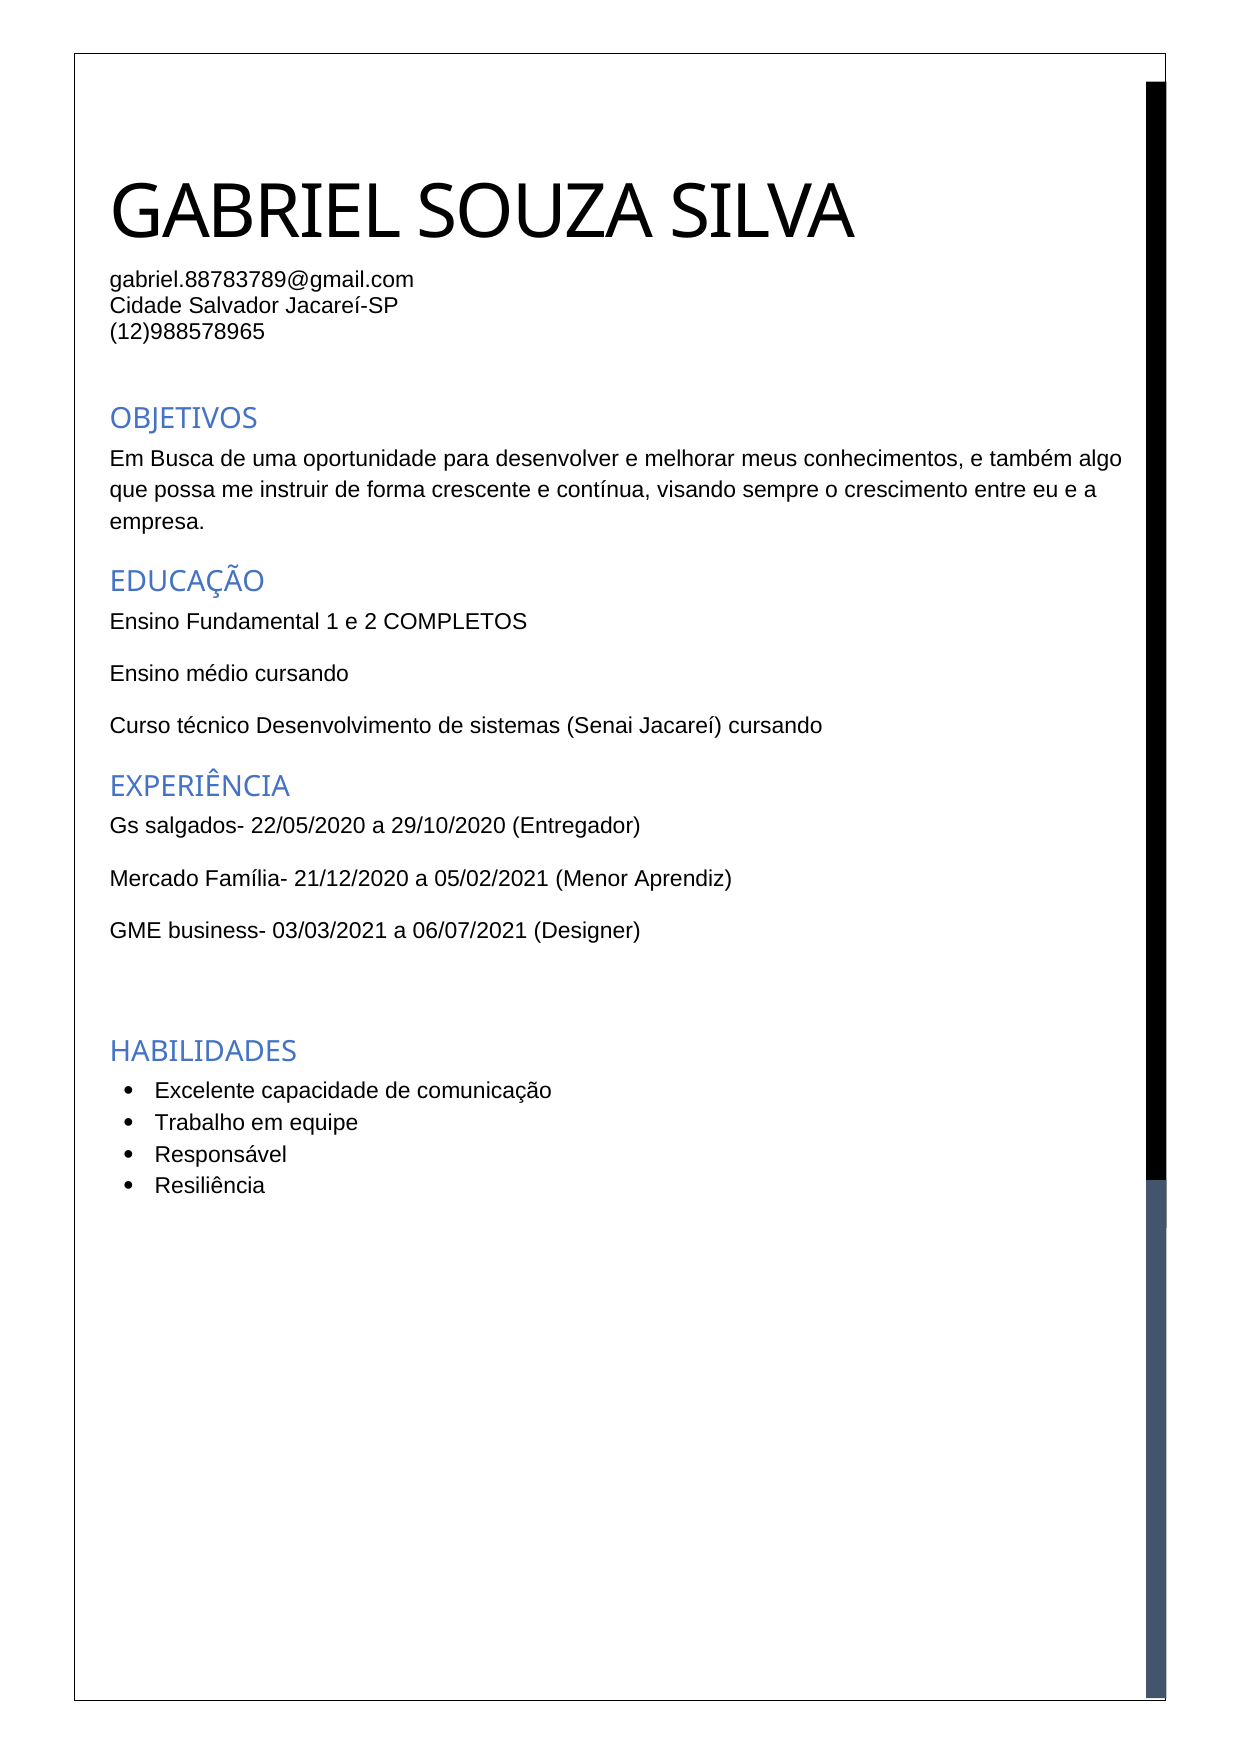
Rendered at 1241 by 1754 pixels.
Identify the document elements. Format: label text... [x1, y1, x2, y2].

text Em Busca de uma oportunidade para desenvolver e melhorar meus conhecimentos, e também algo que possa me instruir de forma crescente e contínua, visando sempre o crescimento entre eu e a empresa. [109, 444, 1131, 534]
text Habilidades [109, 1030, 1131, 1069]
text GME business- 03/03/2021 a 06/07/2021 (Designer) [109, 917, 1131, 944]
text Ensino médio cursando [109, 660, 1131, 686]
list Excelente capacidade de comunicação [124, 1077, 1131, 1104]
list Trabalho em equipe [124, 1109, 1131, 1135]
text Objetivos [109, 397, 1131, 437]
text Experiência [109, 765, 1131, 804]
text Curso técnico Desenvolvimento de sistemas (Senai Jacareí) cursando [109, 712, 1131, 739]
text Educação [109, 560, 1131, 600]
text Ensino Fundamental 1 e 2 COMPLETOS [109, 608, 1131, 634]
text Mercado Família- 21/12/2020 a 05/02/2021 (Menor Aprendiz) [109, 865, 1131, 891]
text Gs salgados- 22/05/2020 a 29/10/2020 (Entregador) [109, 812, 1131, 839]
list Resiliência [124, 1172, 1131, 1198]
list Responsável [124, 1141, 1131, 1167]
